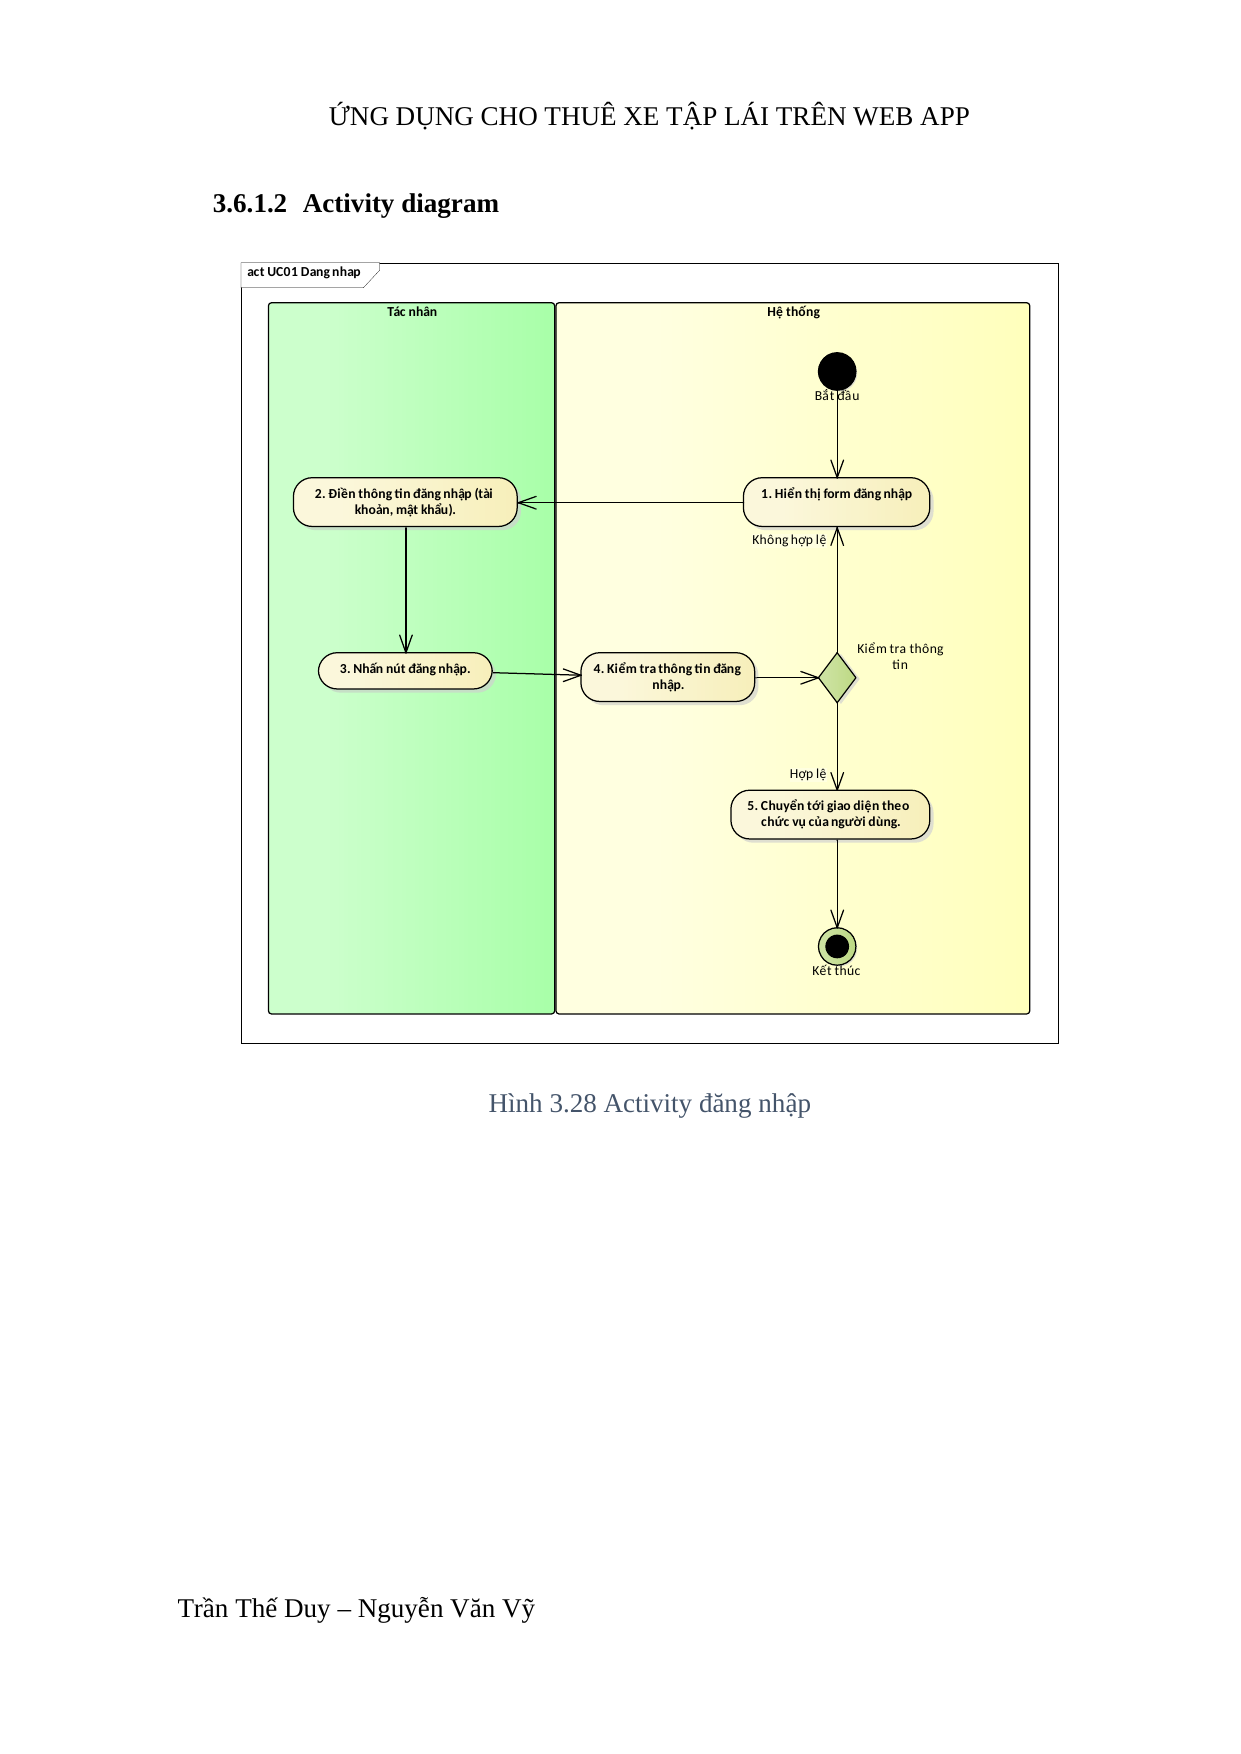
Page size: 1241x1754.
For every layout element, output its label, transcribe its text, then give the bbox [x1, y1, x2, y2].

subtitle Activity diagram [213, 187, 1122, 218]
